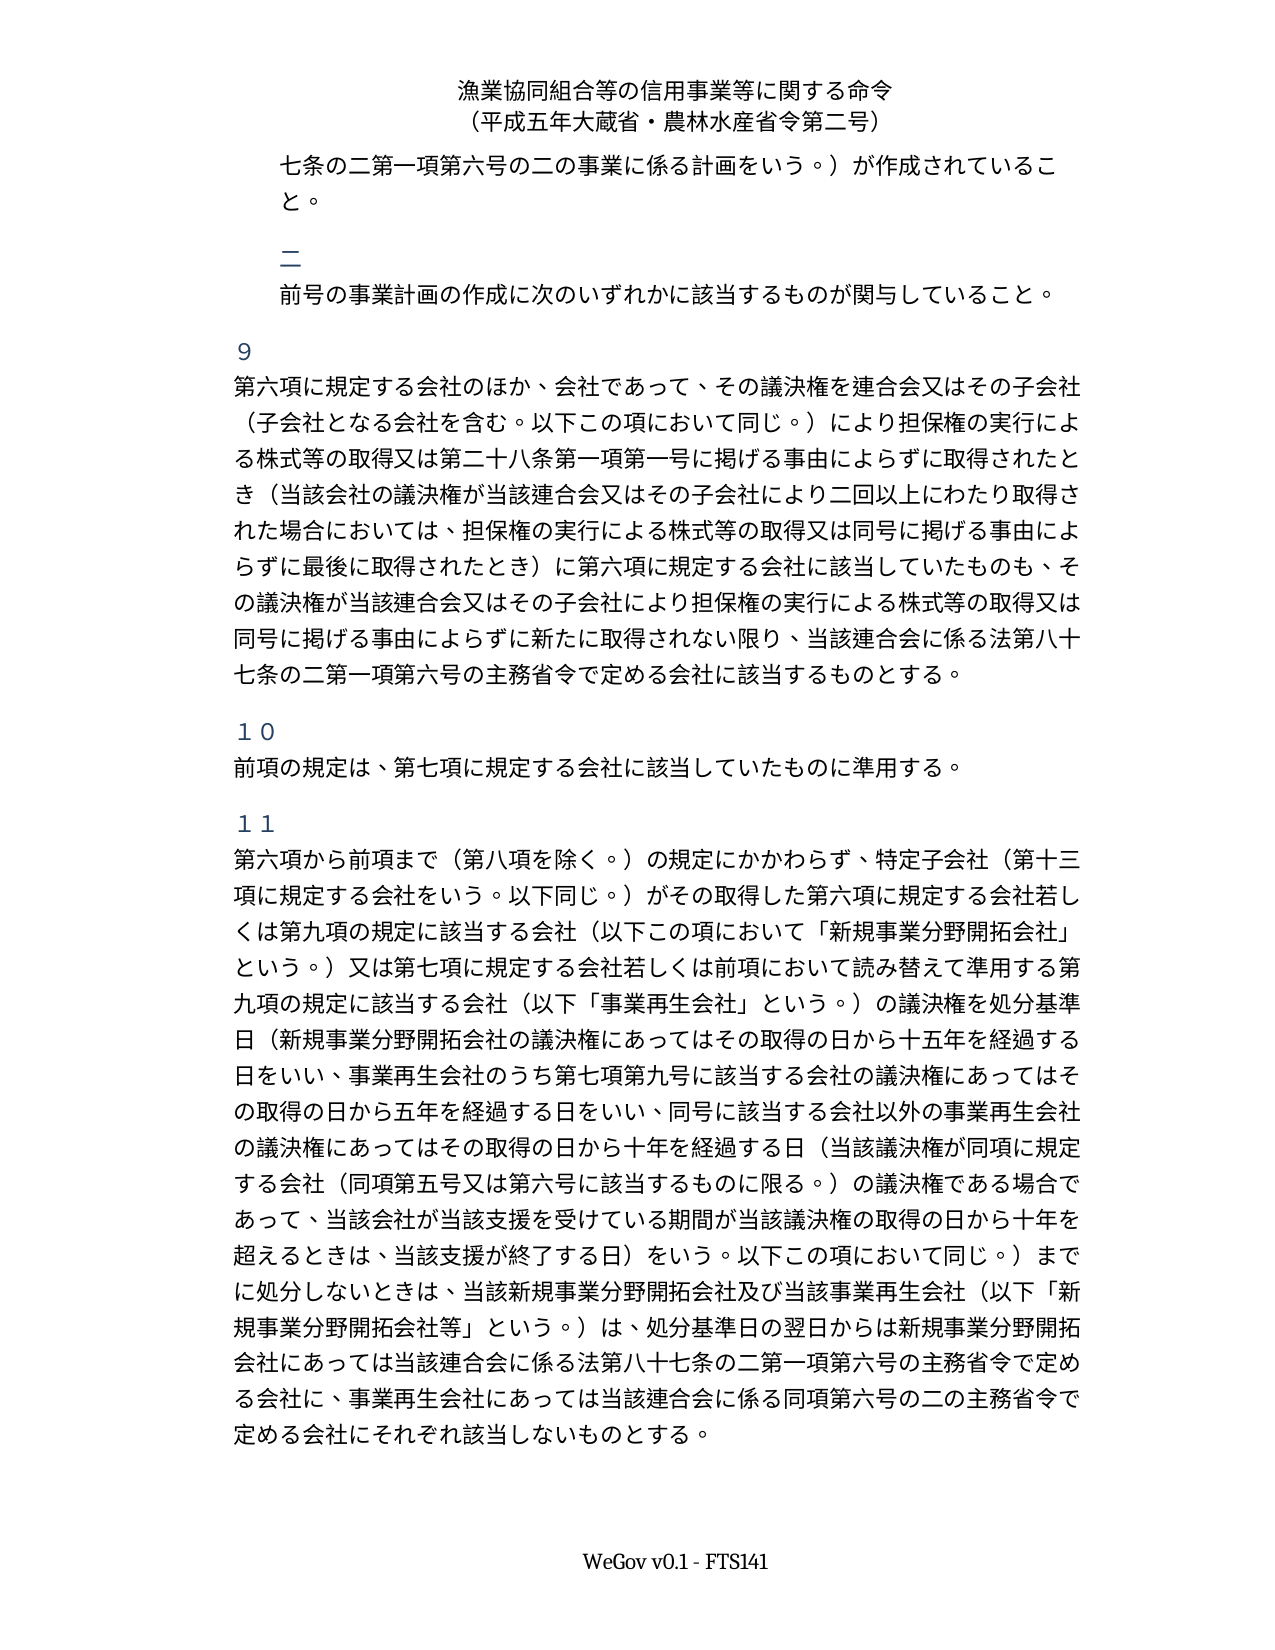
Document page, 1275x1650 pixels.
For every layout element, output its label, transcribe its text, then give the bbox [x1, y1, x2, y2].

text 第六項に規定する会社のほか、会社であって、その議決権を連合会又はその子会社（子会社となる会社を含む。以下この項において同じ。）により担保権の実行による株式等の取得又は第二十八条第一項第一号に掲げる事由によらずに取得されたとき（当該会社の議決権が当該連合会又はその子会社により二回以上にわたり取得された場合においては、担保権の実行による株式等の取得又は同号に掲げる事由によらずに最後に取得されたとき）に第六項に規定する会社に該当していたものも、その議決権が当該連合会又はその子会社により担保権の実行による株式等の取得又は同号に掲げる事由によらずに新たに取得されない限り、当該連合会に係る法第八十七条の二第一項第六号の主務省令で定める会社に該当するものとする。 [233, 371, 1087, 690]
subtitle １０ [233, 716, 1087, 747]
text 法第百七条第一項に規定する銀行等による人的な又は財政上の支援その他の当該銀行等が行う事業の再生のための支援をその内容に含む事業計画（法第八十七条の二第一項第六号の二の事業に係る計画をいう。）が作成されていること。 [279, 150, 1087, 217]
subtitle １１ [233, 808, 1087, 839]
subtitle ９ [233, 335, 1087, 367]
text 前項の規定は、第七項に規定する会社に該当していたものに準用する。 [233, 752, 1087, 783]
subtitle 二 [279, 243, 1087, 274]
text 第六項から前項まで（第八項を除く。）の規定にかかわらず、特定子会社（第十三項に規定する会社をいう。以下同じ。）がその取得した第六項に規定する会社若しくは第九項の規定に該当する会社（以下この項において「新規事業分野開拓会社」という。）又は第七項に規定する会社若しくは前項において読み替えて準用する第九項の規定に該当する会社（以下「事業再生会社」という。）の議決権を処分基準日（新規事業分野開拓会社の議決権にあってはその取得の日から十五年を経過する日をいい、事業再生会社のうち第七項第九号に該当する会社の議決権にあってはその取得の日から五年を経過する日をいい、同号に該当する会社以外の事業再生会社の議決権にあってはその取得の日から十年を経過する日（当該議決権が同項に規定する会社（同項第五号又は第六号に該当するものに限る。）の議決権である場合であって、当該会社が当該支援を受けている期間が当該議決権の取得の日から十年を超えるときは、当該支援が終了する日）をいう。以下この項において同じ。）までに処分しないときは、当該新規事業分野開拓会社及び当該事業再生会社（以下「新規事業分野開拓会社等」という。）は、処分基準日の翌日からは新規事業分野開拓会社にあっては当該連合会に係る法第八十七条の二第一項第六号の主務省令で定める会社に、事業再生会社にあっては当該連合会に係る同項第六号の二の主務省令で定める会社にそれぞれ該当しないものとする。 [233, 844, 1087, 1451]
text 前号の事業計画の作成に次のいずれかに該当するものが関与していること。 [279, 279, 1087, 310]
